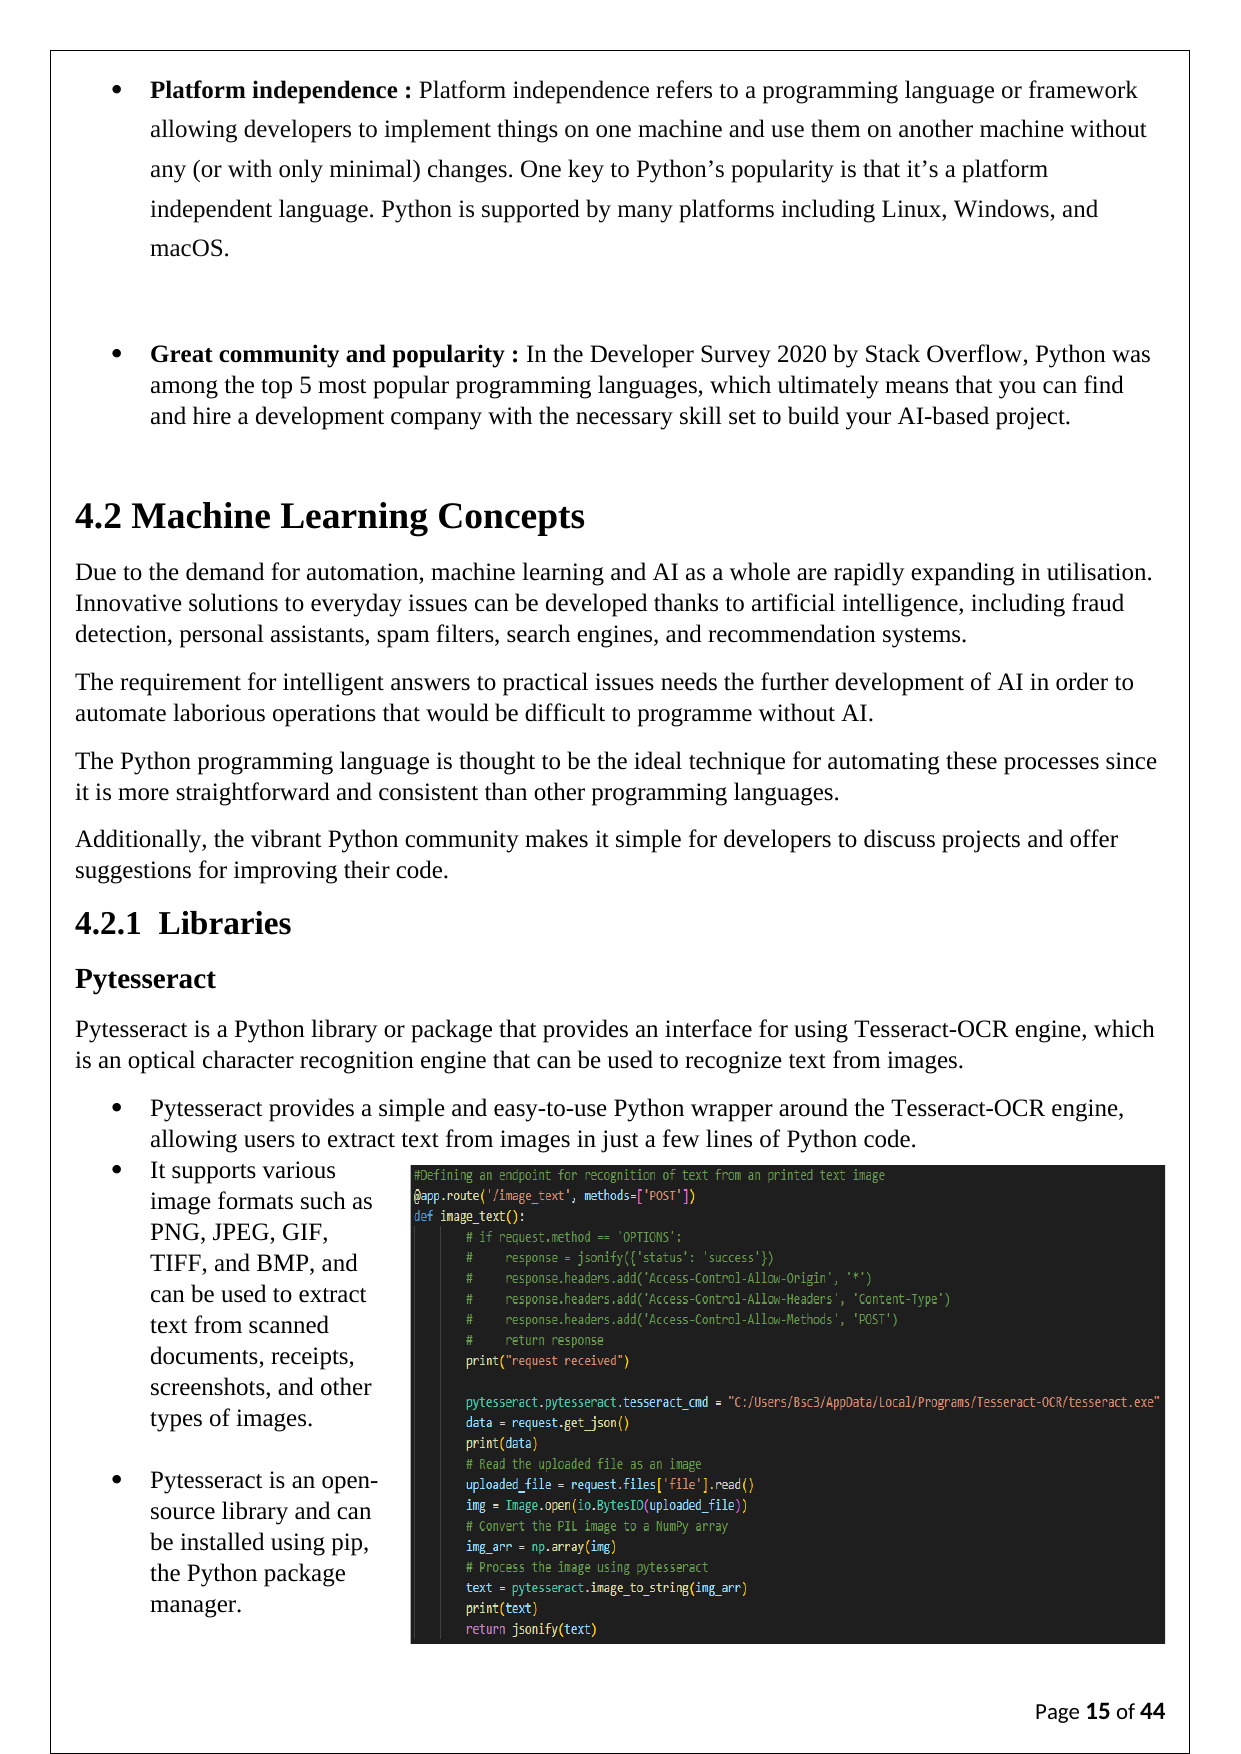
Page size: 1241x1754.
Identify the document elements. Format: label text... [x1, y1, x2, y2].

list It supports various image formats such as PNG, JPEG, GIF, TIFF, and BMP, and can be used to extract text from scanned documents, receipts, screenshots, and other types of images. [112, 1155, 1165, 1432]
text The Python programming language is thought to be the ideal technique for automating these processes since it is more straightforward and consistent than other programming languages. [75, 746, 1165, 806]
text Due to the demand for automation, machine learning and AI as a whole are rapidly expanding in utilisation. Innovative solutions to everyday issues can be developed thanks to artificial intelligence, including fraud detection, personal assistants, spam filters, search engines, and recommendation systems. [75, 557, 1165, 648]
text 4.2.1 Libraries [75, 903, 1165, 942]
list Pytesseract provides a simple and easy-to-use Python wrapper around the Tesseract-OCR engine, allowing users to extract text from images in just a few lines of Python code. [112, 1093, 1165, 1153]
text 4.2 Machine Learning Concepts [75, 494, 1165, 537]
picture [410, 1165, 1166, 1644]
subtitle Platform independence : Platform independence refers to a programming language or framework allowing developers to implement things on one machine and use them on another machine without any (or with only minimal) changes. One key to Python’s popularity is that it’s a platform independent language. Python is supported by many platforms including Linux, Windows, and macOS. [112, 75, 1165, 262]
text Pytesseract is a Python library or package that provides an interface for using Tesseract-OCR engine, which is an optical character recognition engine that can be used to recognize text from images. [75, 1014, 1165, 1074]
list Great community and popularity : In the Developer Survey 2020 by Stack Overflow, Python was among the top 5 most popular programming languages, which ultimately means that you can find and hire a development company with the necessary skill set to build your AI-based project. [112, 339, 1165, 430]
text Pytesseract [75, 961, 1165, 995]
list Pytesseract is an open-source library and can be installed using pip, the Python package manager. [112, 1465, 410, 1618]
text The requirement for intelligent answers to practical issues needs the further development of AI in order to automate laborious operations that would be difficult to programme without AI. [75, 667, 1165, 727]
text Additionally, the vibrant Python community makes it simple for developers to discuss projects and offer suggestions for improving their code. [75, 824, 1165, 884]
